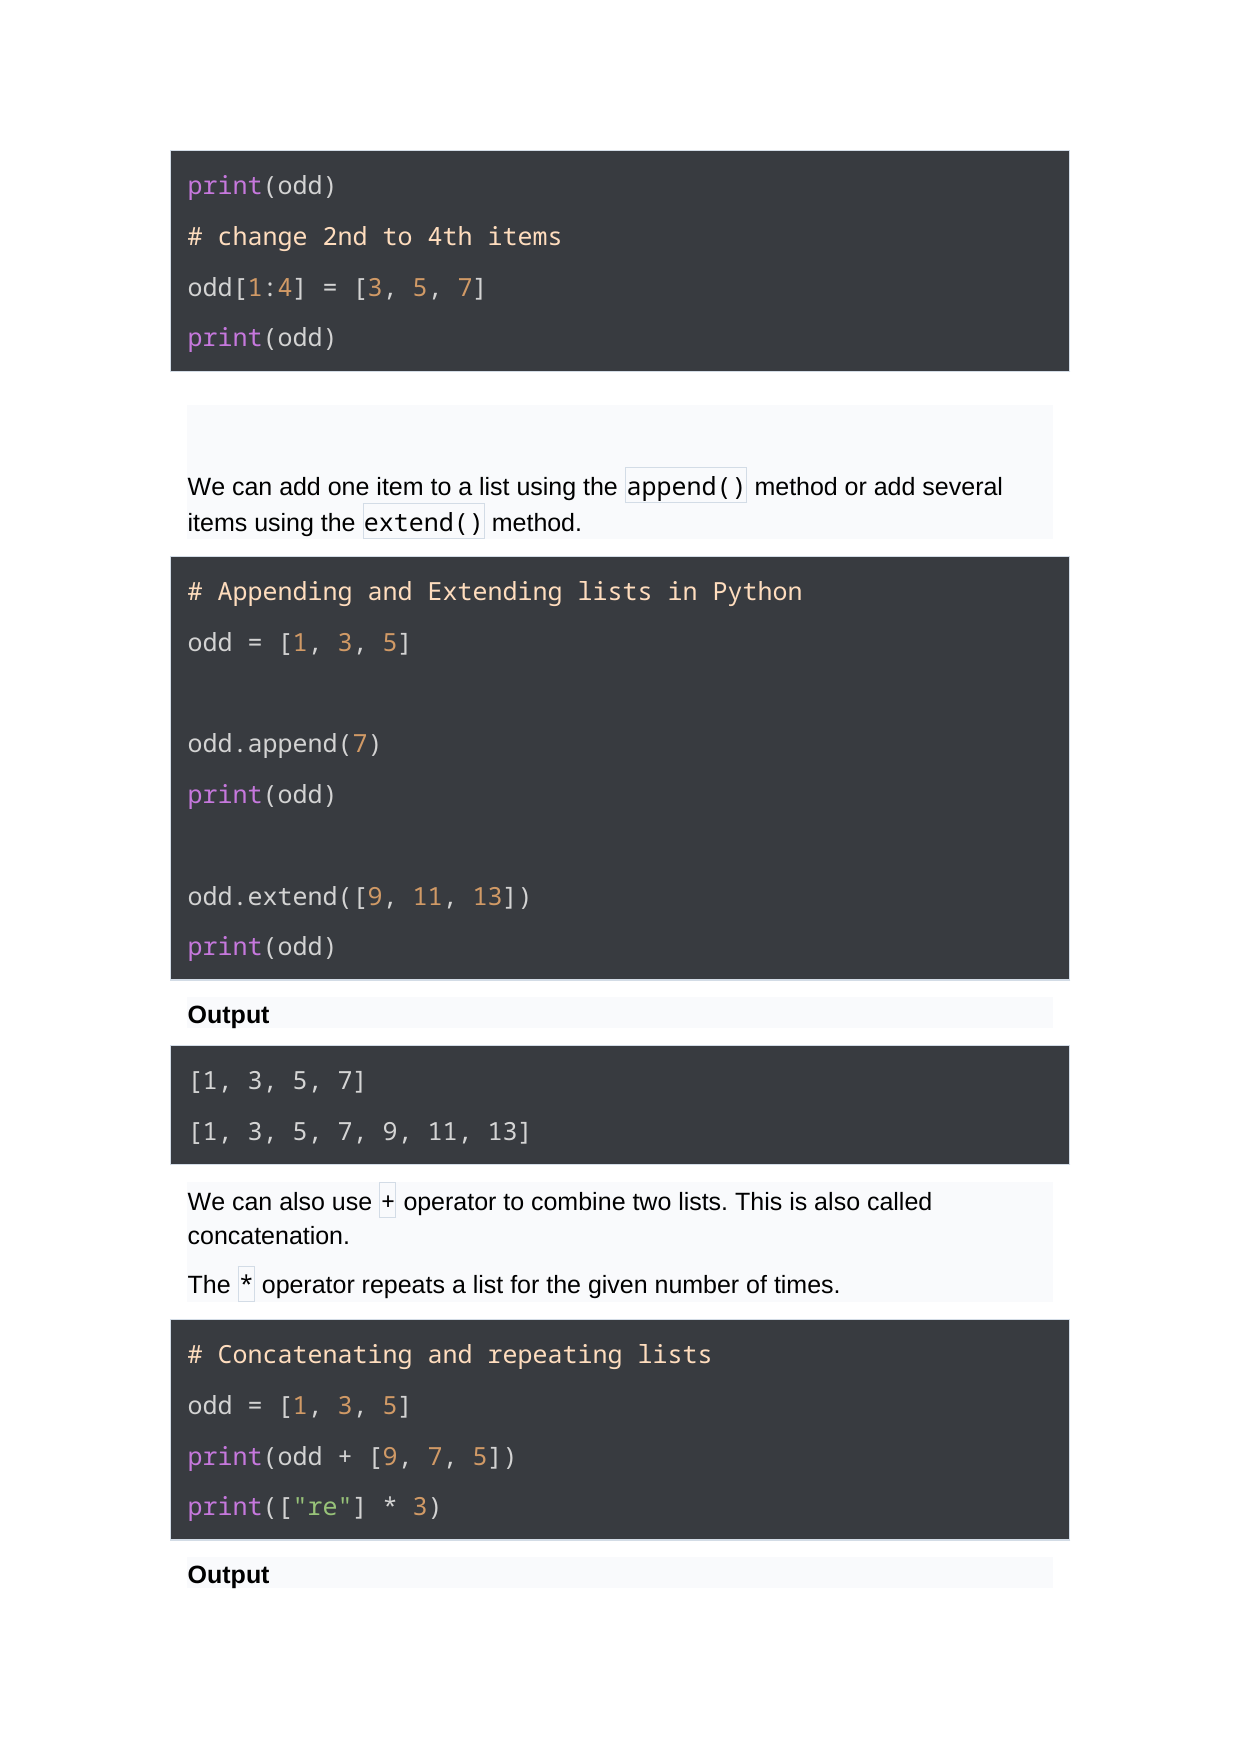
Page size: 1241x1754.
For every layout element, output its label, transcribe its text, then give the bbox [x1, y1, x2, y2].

text Output [187, 1557, 1053, 1588]
text print(odd) [171, 911, 1069, 979]
text odd = [1, 3, 5] [171, 1370, 1069, 1420]
text # change 2nd to 4th items [171, 201, 1069, 251]
text We can also use + operator to combine two lists. This is also called concatenation. [187, 1182, 1053, 1249]
text print(["re"] * 3) [171, 1471, 1069, 1539]
text print(odd) [171, 302, 1069, 371]
text The * operator repeats a list for the given number of times. [255, 1266, 1053, 1302]
text print(odd) [171, 759, 1069, 810]
text [1, 3, 5, 7] [171, 1046, 1069, 1096]
text odd.extend([9, 11, 13]) [171, 860, 1069, 911]
text print(odd) [171, 151, 1069, 201]
text odd[1:4] = [3, 5, 7] [171, 251, 1069, 302]
text odd = [1, 3, 5] [171, 607, 1069, 657]
text # Concatenating and repeating lists [171, 1320, 1069, 1370]
text We can add one item to a list using the append() method or add several items using the extend() method. [187, 467, 1053, 539]
text print(odd + [9, 7, 5]) [171, 1420, 1069, 1471]
text odd.append(7) [171, 708, 1069, 759]
text [1, 3, 5, 7, 9, 11, 13] [171, 1096, 1069, 1164]
text Output [187, 997, 1053, 1028]
text # Appending and Extending lists in Python [171, 557, 1069, 607]
